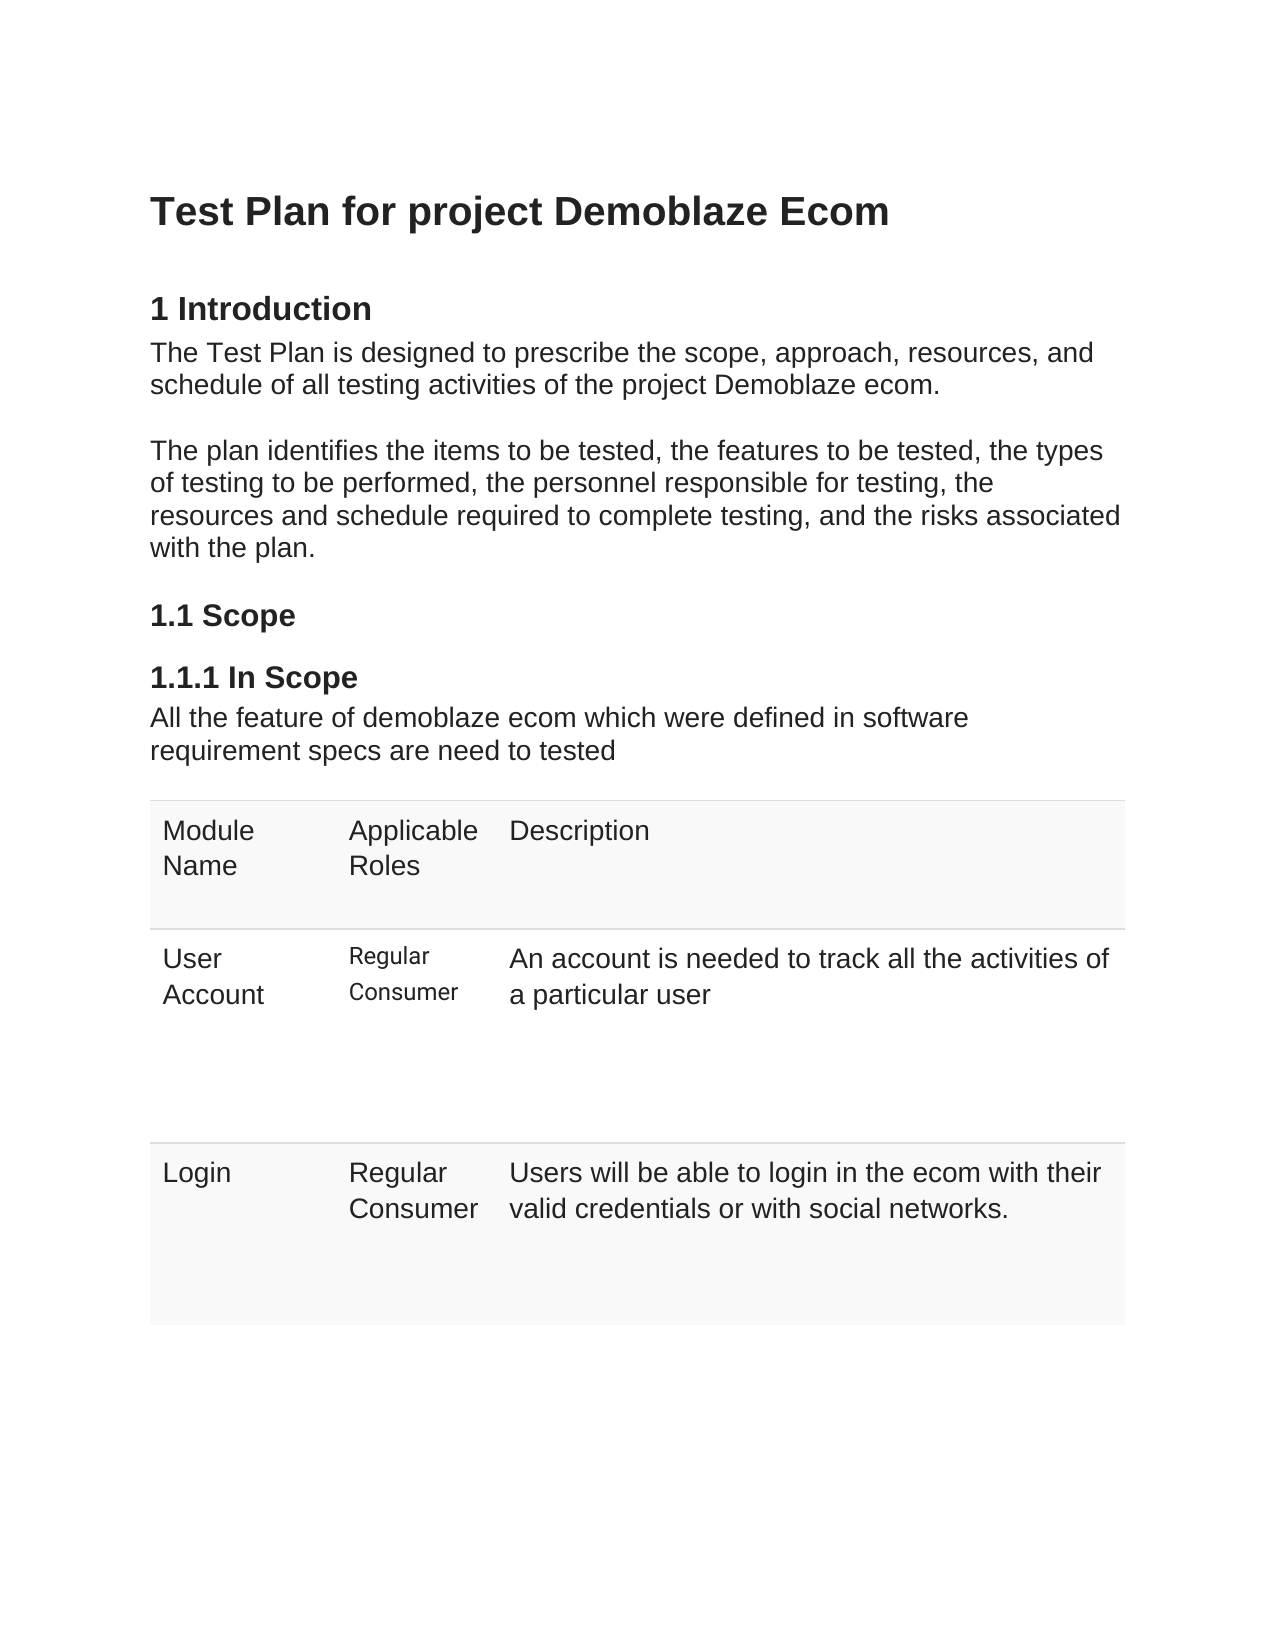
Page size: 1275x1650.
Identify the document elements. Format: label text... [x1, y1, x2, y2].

table_header Module Name [150, 801, 336, 928]
text All the feature of demoblaze ecom which were defined in software requirement specs are need to tested [150, 701, 1125, 766]
table_cell User Account [150, 930, 336, 1142]
table_cell Regular Consumer [336, 1144, 497, 1325]
text The plan identifies the items to be tested, the features to be tested, the types of testing to be performed, the personnel responsible for testing, the resources and schedule required to complete testing, and the risks associated with the plan. [150, 434, 1125, 563]
subtitle 1.1 Scope [150, 597, 1125, 633]
table_cell An account is needed to track all the activities of a particular user [497, 930, 1125, 1142]
table_cell Users will be able to login in the ecom with their valid credentials or with social networks. [497, 1144, 1125, 1325]
table_header Applicable Roles [336, 801, 497, 928]
subtitle 1.1.1 In Scope [150, 659, 1125, 696]
text The Test Plan is designed to prescribe the scope, approach, resources, and schedule of all testing activities of the project Demoblaze ecom. [150, 336, 1125, 401]
subtitle 1 Introduction [150, 289, 1125, 327]
table_header Description [497, 801, 1125, 928]
table_cell Login [150, 1144, 336, 1325]
subtitle Test Plan for project Demoblaze Ecom [150, 187, 1125, 234]
table_cell Regular Consumer [336, 930, 497, 1142]
